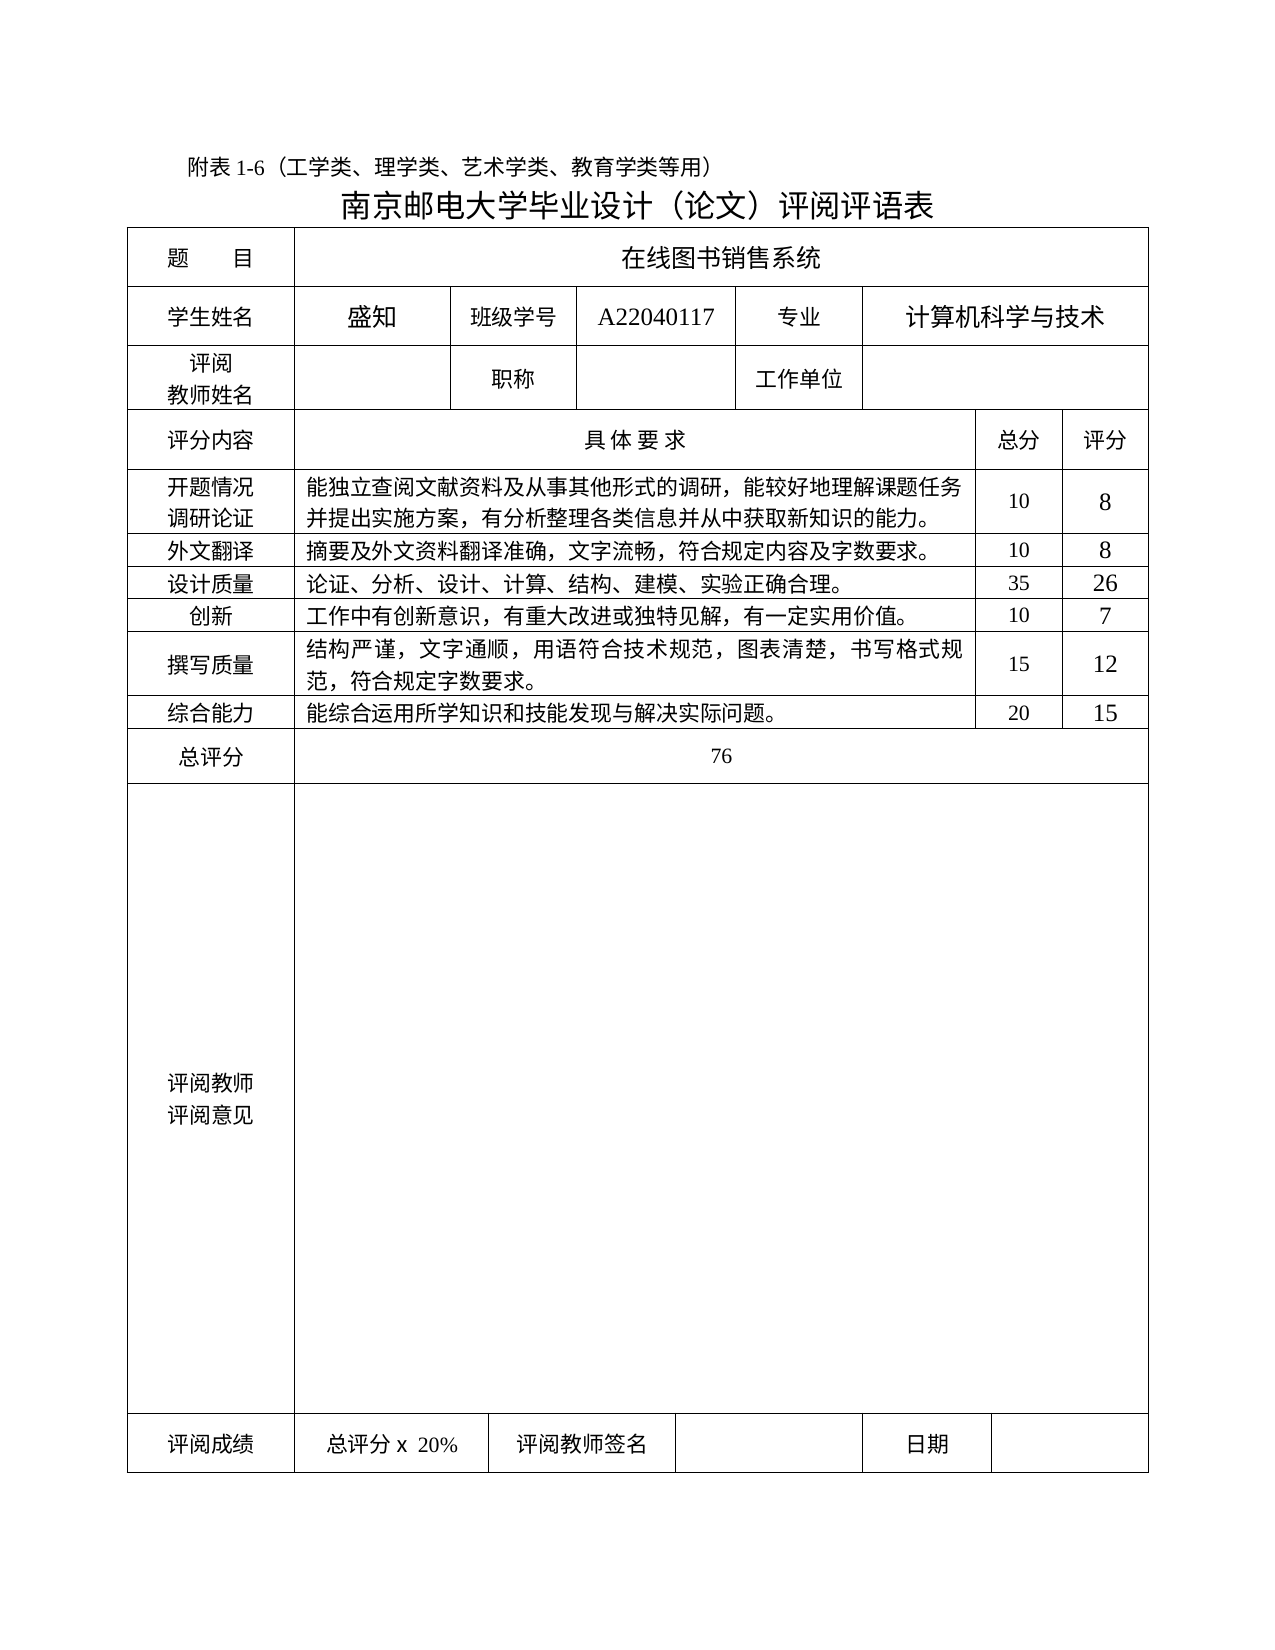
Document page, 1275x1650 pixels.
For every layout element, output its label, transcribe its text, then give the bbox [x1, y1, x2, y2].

table_cell [577, 346, 735, 409]
table_cell 20 [976, 696, 1062, 728]
table_header 在线图书销售系统 [295, 228, 1148, 286]
table_cell 12 [1063, 632, 1148, 695]
table_cell 总分 [976, 410, 1062, 468]
table_cell 10 [976, 534, 1062, 566]
table_cell [863, 346, 1148, 409]
table_cell 摘要及外文资料翻译准确，文字流畅，符合规定内容及字数要求。 [295, 534, 975, 566]
table_cell 创新 [128, 599, 294, 631]
table_cell 35 [976, 567, 1062, 598]
table_cell 评分内容 [128, 410, 294, 468]
text 附表1-6（工学类、理学类、艺术学类、教育学类等用） [187, 150, 1087, 182]
table_cell 设计质量 [128, 567, 294, 598]
table_cell 专业 [736, 287, 862, 345]
table_cell 综合能力 [128, 696, 294, 728]
table_cell [676, 1414, 862, 1472]
table_cell 工作中有创新意识，有重大改进或独特见解，有一定实用价值。 [295, 599, 975, 631]
table_cell A22040117 [577, 287, 735, 345]
table_header 题 目 [128, 228, 294, 286]
table_cell 评分 [1063, 410, 1148, 468]
table_cell 结构严谨，文字通顺，用语符合技术规范，图表清楚，书写格式规范，符合规定字数要求。 [295, 632, 975, 695]
table_cell 学生姓名 [128, 287, 294, 345]
table_cell 论证、分析、设计、计算、结构、建模、实验正确合理。 [295, 567, 975, 598]
table_cell 评阅教师签名 [489, 1414, 675, 1472]
table_cell 评阅 教师姓名 [128, 346, 294, 409]
table_cell [295, 784, 1148, 1412]
table_cell 10 [976, 599, 1062, 631]
table_cell 评阅教师 评阅意见 [128, 784, 294, 1412]
table_cell [992, 1414, 1148, 1472]
table_cell 班级学号 [451, 287, 576, 345]
table_cell 总评分 [128, 729, 294, 782]
table_cell 计算机科学与技术 [863, 287, 1148, 345]
text 南京邮电大学毕业设计（论文）评阅评语表 [187, 182, 1087, 227]
table_cell 外文翻译 [128, 534, 294, 566]
table_cell 8 [1063, 534, 1148, 566]
table_cell 总评分ⅹ20% [295, 1414, 488, 1472]
table_cell 具 体 要 求 [295, 410, 975, 468]
table_cell 7 [1063, 599, 1148, 631]
table_cell 评阅成绩 [128, 1414, 294, 1472]
table_cell 15 [976, 632, 1062, 695]
table_cell 76 [295, 729, 1148, 782]
table_cell 8 [1063, 470, 1148, 533]
table_cell 工作单位 [736, 346, 862, 409]
table_cell 10 [976, 470, 1062, 533]
table_cell 15 [1063, 696, 1148, 728]
table_cell 撰写质量 [128, 632, 294, 695]
table_cell 能独立查阅文献资料及从事其他形式的调研，能较好地理解课题任务并提出实施方案，有分析整理各类信息并从中获取新知识的能力。 [295, 470, 975, 533]
table_cell 职称 [451, 346, 576, 409]
table_cell [295, 346, 450, 409]
table_cell 能综合运用所学知识和技能发现与解决实际问题。 [295, 696, 975, 728]
table_cell 日期 [863, 1414, 991, 1472]
table_cell 开题情况 调研论证 [128, 470, 294, 533]
table_cell 26 [1063, 567, 1148, 598]
table_cell 盛知 [295, 287, 450, 345]
